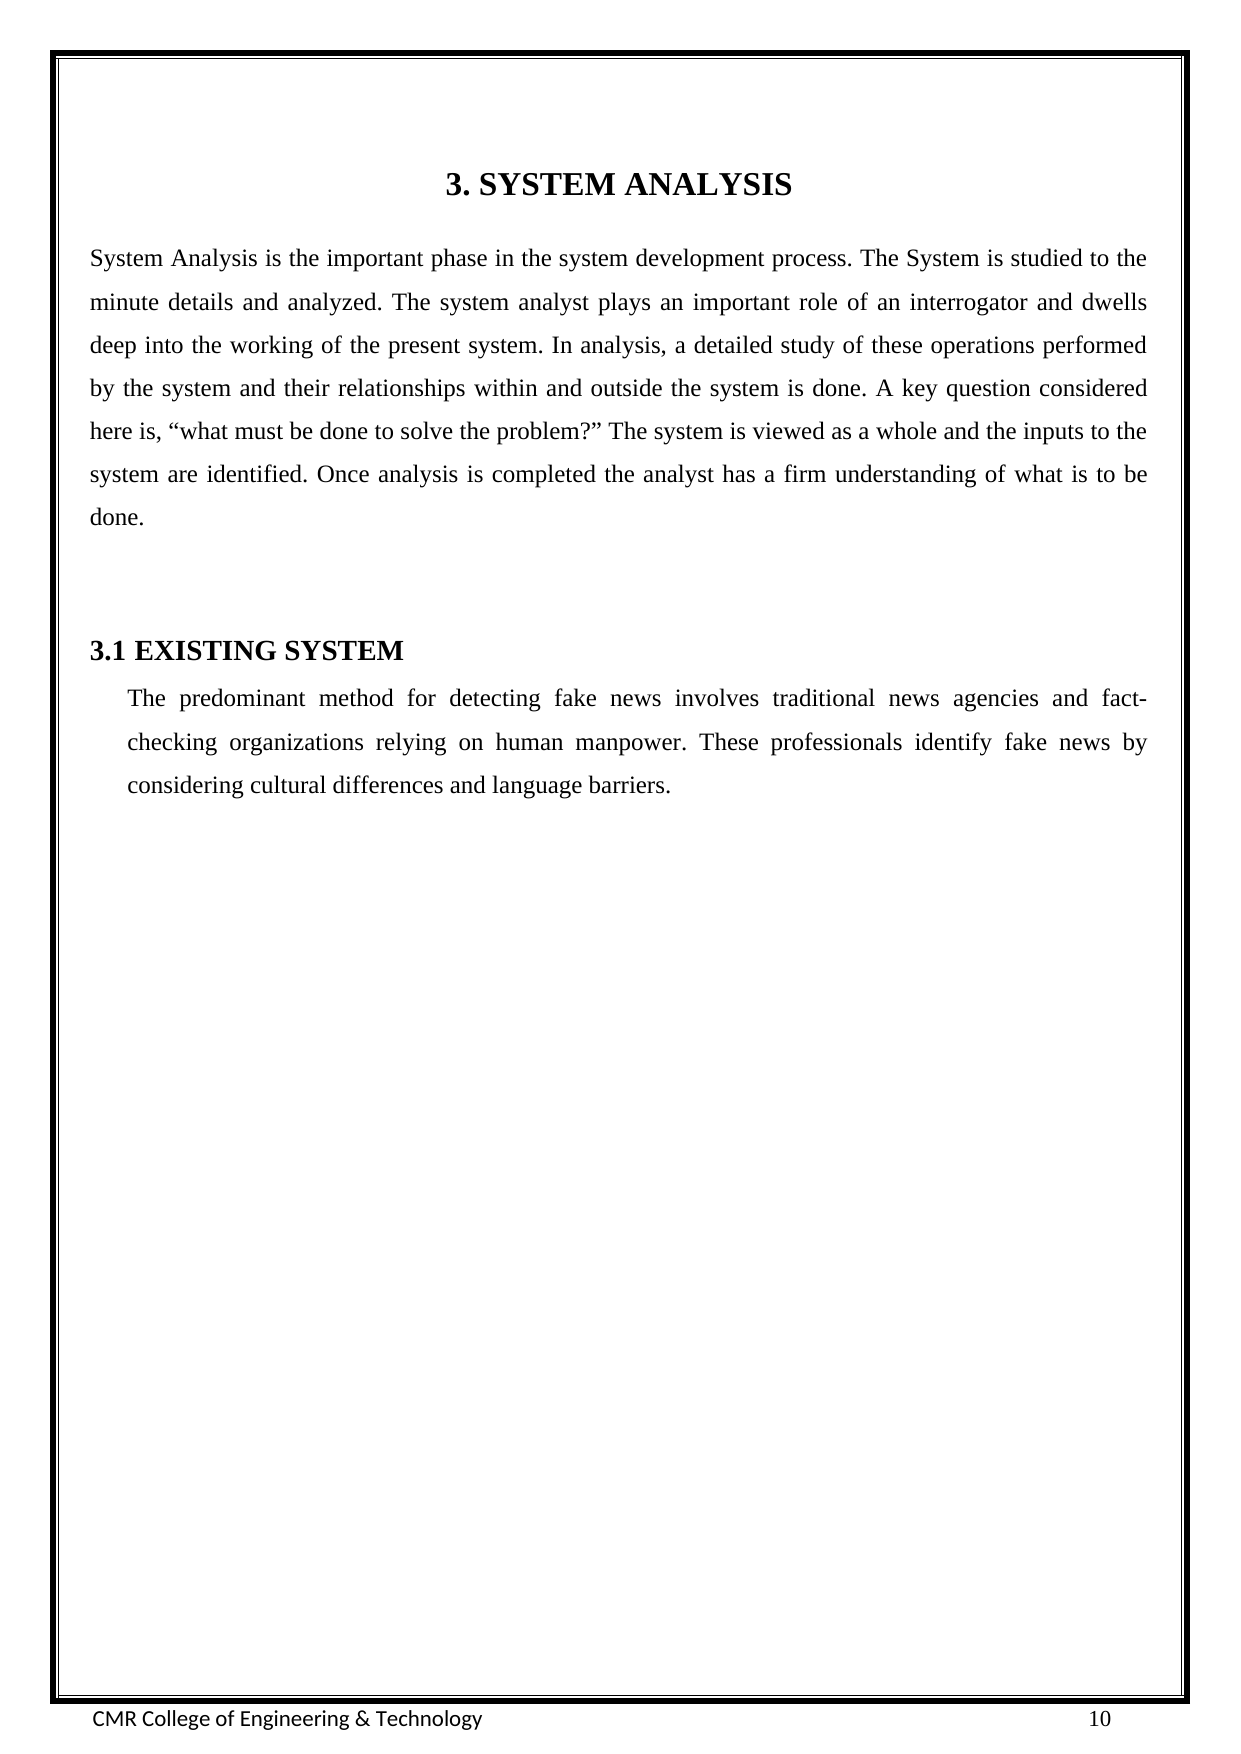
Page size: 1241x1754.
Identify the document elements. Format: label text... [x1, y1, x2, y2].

subtitle EXISTING SYSTEM [89, 633, 1148, 667]
text System Analysis is the important phase in the system development process. The System is studied to the minute details and analyzed. The system analyst plays an important role of an interrogator and dwells deep into the working of the present system. In analysis, a detailed study of these operations performed by the system and their relationships within and outside the system is done. A key question considered here is, “what must be done to solve the problem?” The system is viewed as a whole and the inputs to the system are identified. Once analysis is completed the analyst has a firm understanding of what is to be done. [89, 243, 1148, 531]
text The predominant method for detecting fake news involves traditional news agencies and fact-checking organizations relying on human manpower. These professionals identify fake news by considering cultural differences and language barriers. [127, 683, 1148, 798]
subtitle 3. SYSTEM ANALYSIS [89, 164, 1148, 203]
